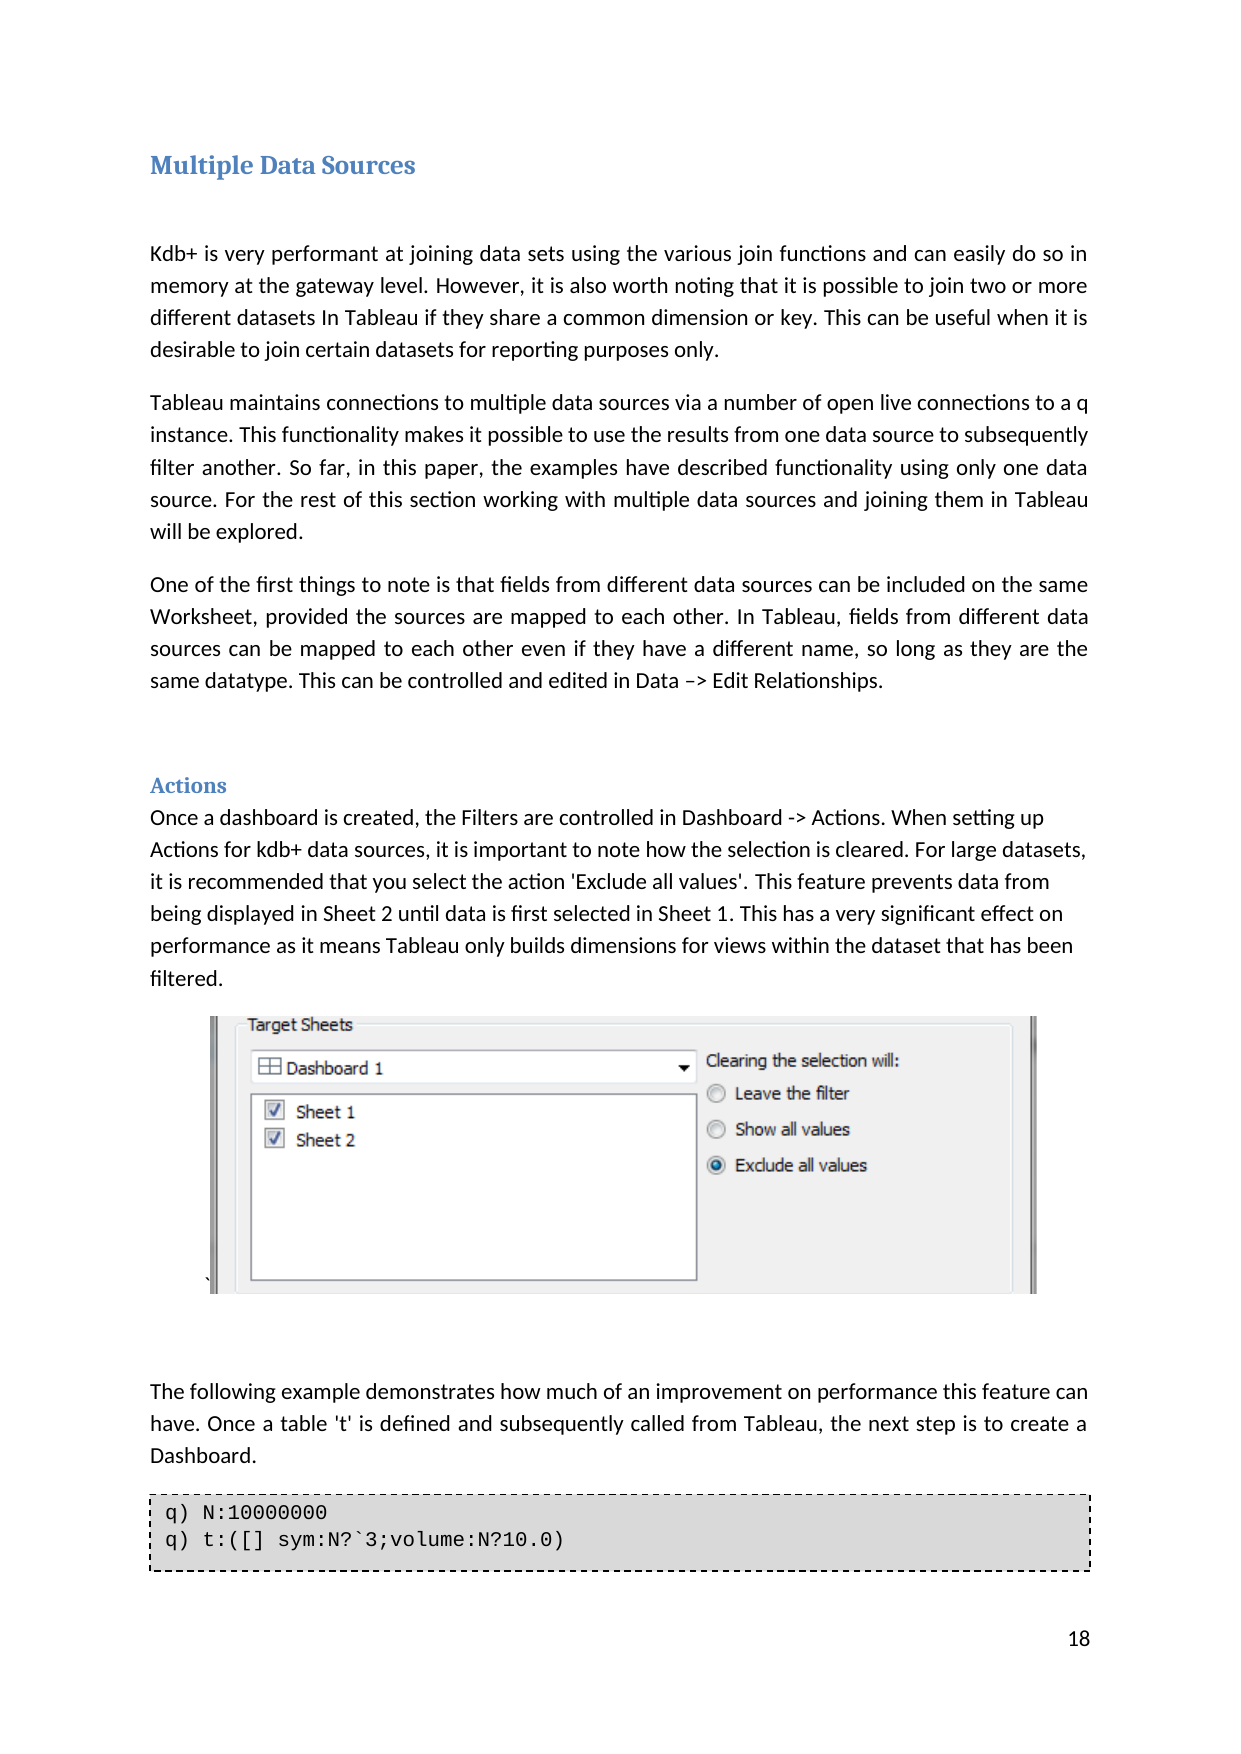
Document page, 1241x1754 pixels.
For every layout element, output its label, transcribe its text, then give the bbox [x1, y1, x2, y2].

text The following example demonstrates how much of an improvement on performance this feature can have. Once a table 't' is defined and subsequently called from Tableau, the next step is to create a Dashboard. [150, 1377, 1090, 1469]
text Tableau maintains connections to multiple data sources via a number of open live connections to a q instance. This functionality makes it possible to use the results from one data source to subsequently filter another. So far, in this paper, the examples have described functionality using only one data source. For the rest of this section working with multiple data sources and joining them in Tableau will be explored. [150, 388, 1090, 545]
text Once a dashboard is created, the Filters are controlled in Dashboard -> Actions. When setting up Actions for kdb+ data sources, it is important to note how the selection is cleared. For large datasets, it is recommended that you select the action 'Exclude all values'. This feature prevents data from being displayed in Sheet 2 until data is first selected in Sheet 1. This has a very significant effect on performance as it means Tableau only builds dimensions for views within the dataset that has been filtered. [150, 803, 1090, 992]
picture [210, 1016, 1037, 1294]
text One of the first things to note is that fields from different data sources can be included on the same Worksheet, provided the sources are mapped to each other. In Tableau, fields from different data sources can be mapped to each other even if they have a different name, so long as they are the same datatype. This can be controlled and edited in Data –> Edit Relationships. [150, 570, 1090, 695]
subtitle Actions [150, 773, 1090, 799]
text Kdb+ is very performant at joining data sets using the various join functions and can easily do so in memory at the gateway level. However, it is also worth noting that it is possible to join two or more different datasets In Tableau if they share a common dimension or key. This can be useful when it is desirable to join certain datasets for reporting purposes only. [150, 239, 1090, 363]
subtitle Multiple Data Sources [150, 150, 1090, 181]
